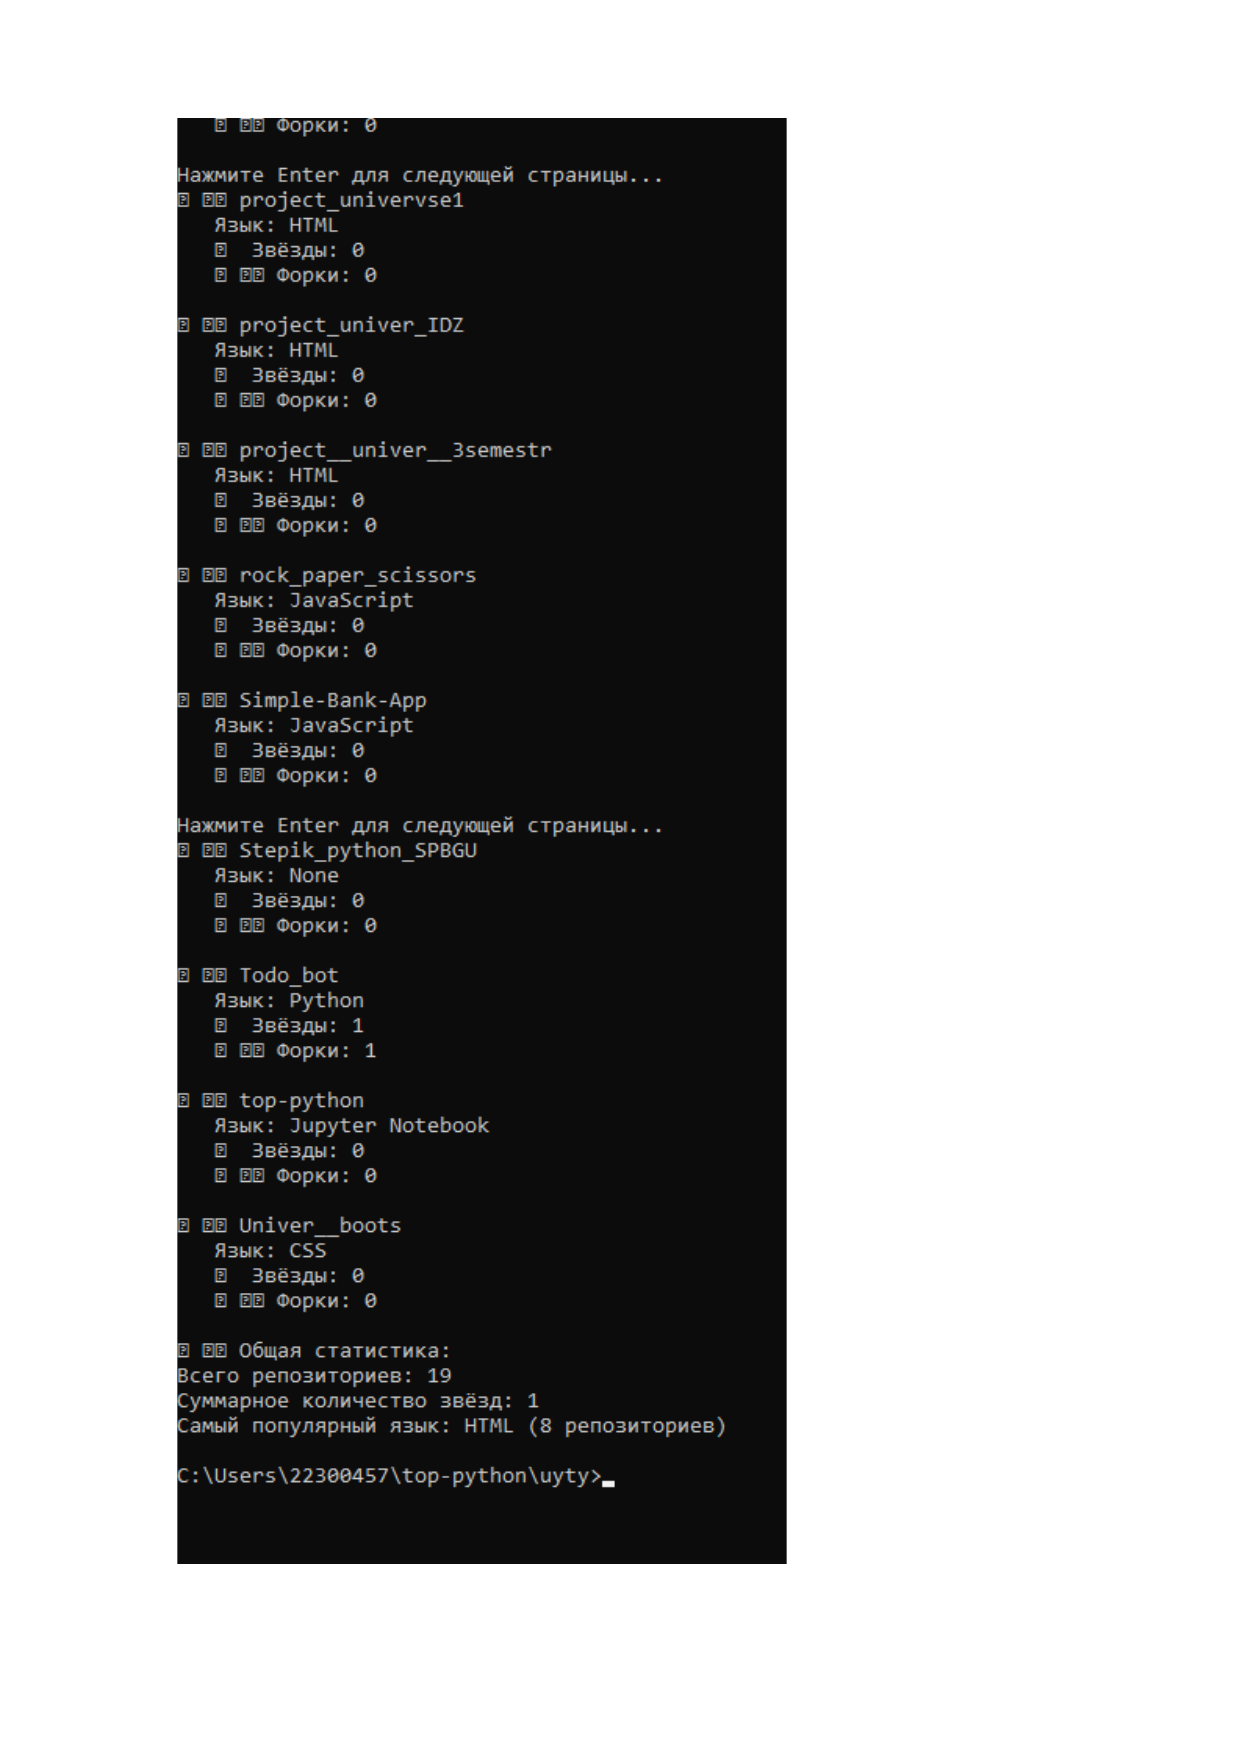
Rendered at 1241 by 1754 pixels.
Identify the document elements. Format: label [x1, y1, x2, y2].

picture [177, 118, 787, 1564]
